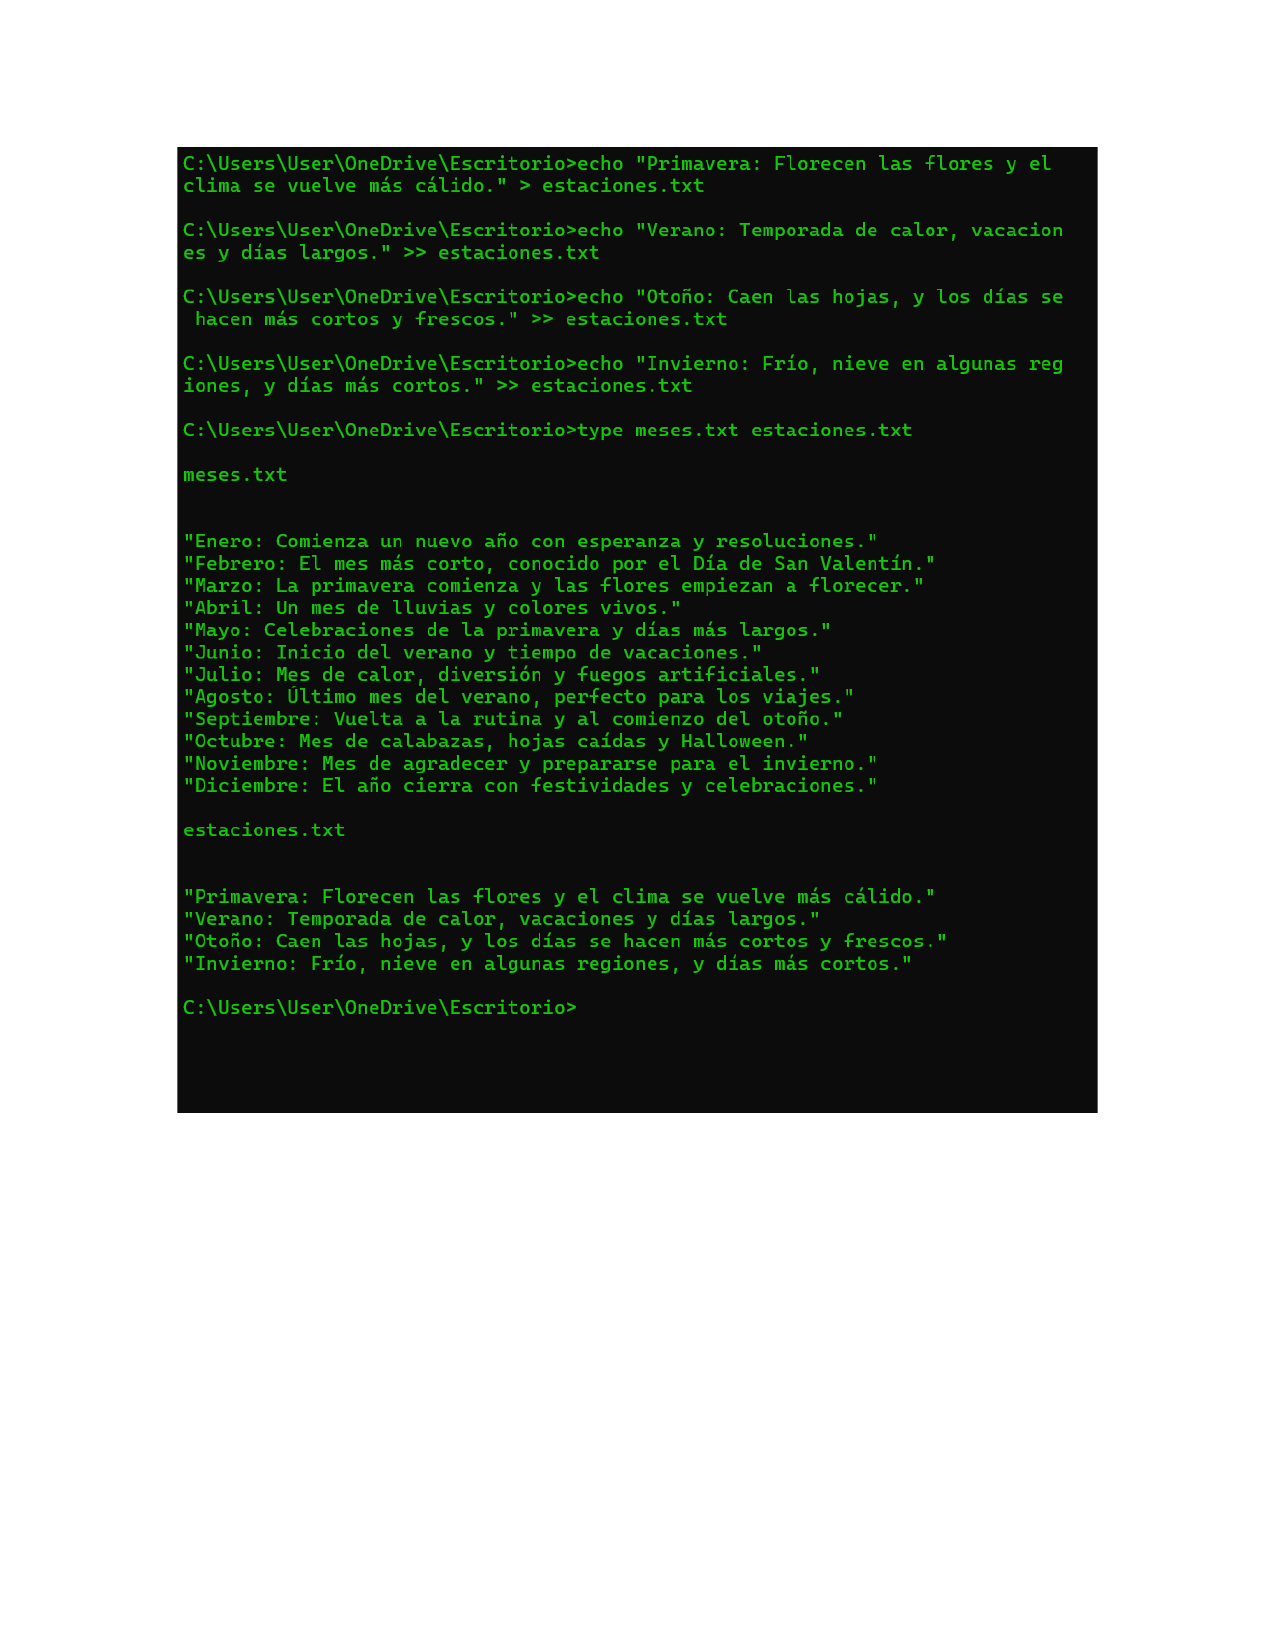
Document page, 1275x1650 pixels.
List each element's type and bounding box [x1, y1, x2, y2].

picture [177, 147, 1098, 1113]
